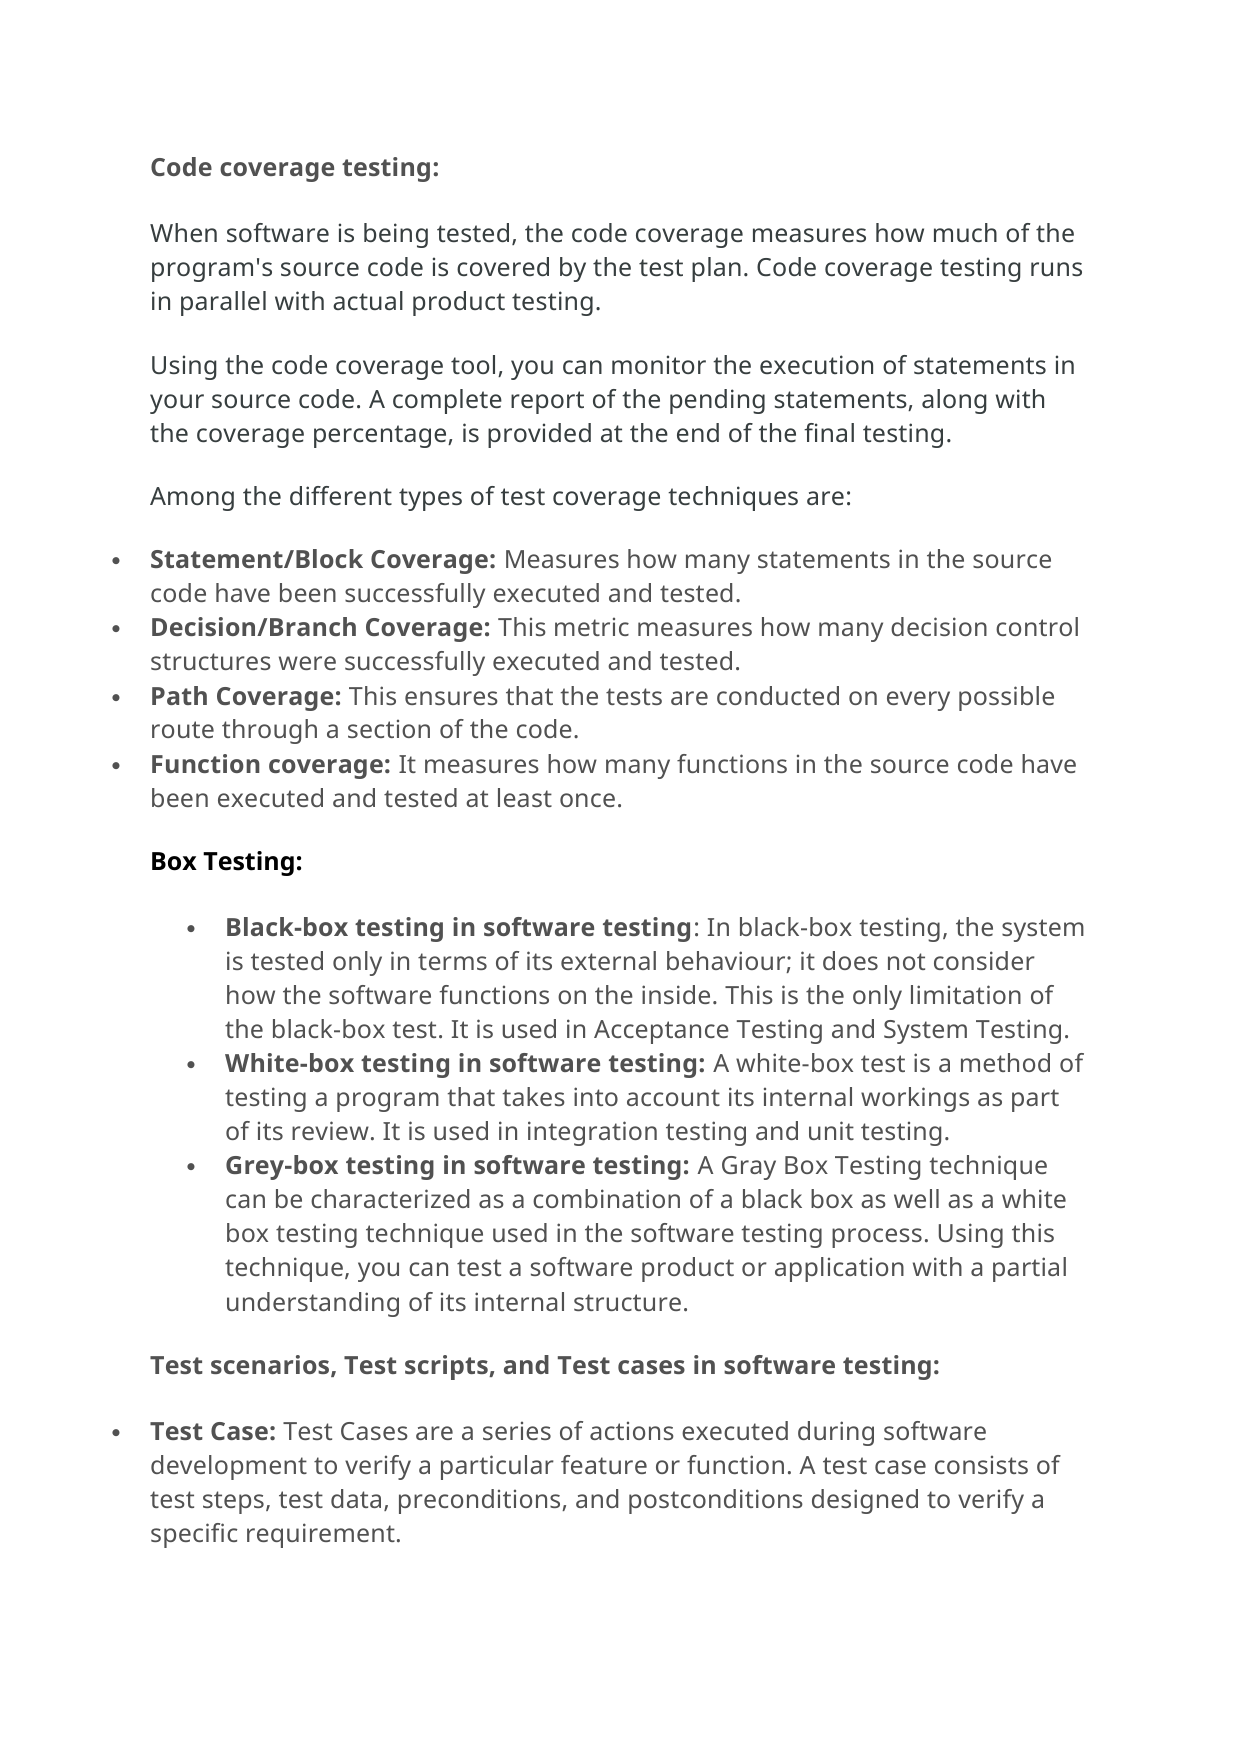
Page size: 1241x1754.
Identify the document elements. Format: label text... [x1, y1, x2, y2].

subtitle Code coverage testing: [150, 150, 1090, 184]
subtitle Box Testing: [150, 843, 1090, 878]
text Using the code coverage tool, you can monitor the execution of statements in your source code. A complete report of the pending statements, along with the coverage percentage, is provided at the end of the final testing. [953, 347, 1090, 449]
list Function coverage: It measures how many functions in the source code have been executed and tested at least once. [112, 746, 1090, 814]
list Statement/Block Coverage: Measures how many statements in the source code have been successfully executed and tested. [112, 542, 1090, 610]
list Path Coverage: This ensures that the tests are conducted on every possible route through a section of the code. [112, 678, 1090, 746]
subtitle Test scenarios, Test scripts, and Test cases in software testing: [150, 1347, 1090, 1381]
list Black-box testing in software testing: In black-box testing, the system is tested only in terms of its external behaviour; it does not consider how the software functions on the inside. This is the only limitation of the black-box test. It is used in Acceptance Testing and System Testing. [187, 909, 1090, 1046]
list Test Case: Test Cases are a series of actions executed during software development to verify a particular feature or function. A test case consists of test steps, test data, preconditions, and postconditions designed to verify a specific requirement. [112, 1413, 1090, 1549]
list Decision/Branch Coverage: This metric measures how many decision control structures were successfully executed and tested. [112, 610, 1090, 678]
list Grey-box testing in software testing: A Gray Box Testing technique can be characterized as a combination of a black box as well as a white box testing technique used in the software testing process. Using this technique, you can test a software product or application with a partial understanding of its internal structure. [187, 1148, 1090, 1318]
list White-box testing in software testing: A white-box test is a method of testing a program that takes into account its internal workings as part of its review. It is used in integration testing and unit testing. [187, 1046, 1090, 1148]
text Among the different types of test coverage techniques are: [150, 479, 1090, 513]
text When software is being tested, the code coverage measures how much of the program's source code is covered by the test plan. Code coverage testing runs in parallel with actual product testing. [602, 216, 1090, 318]
